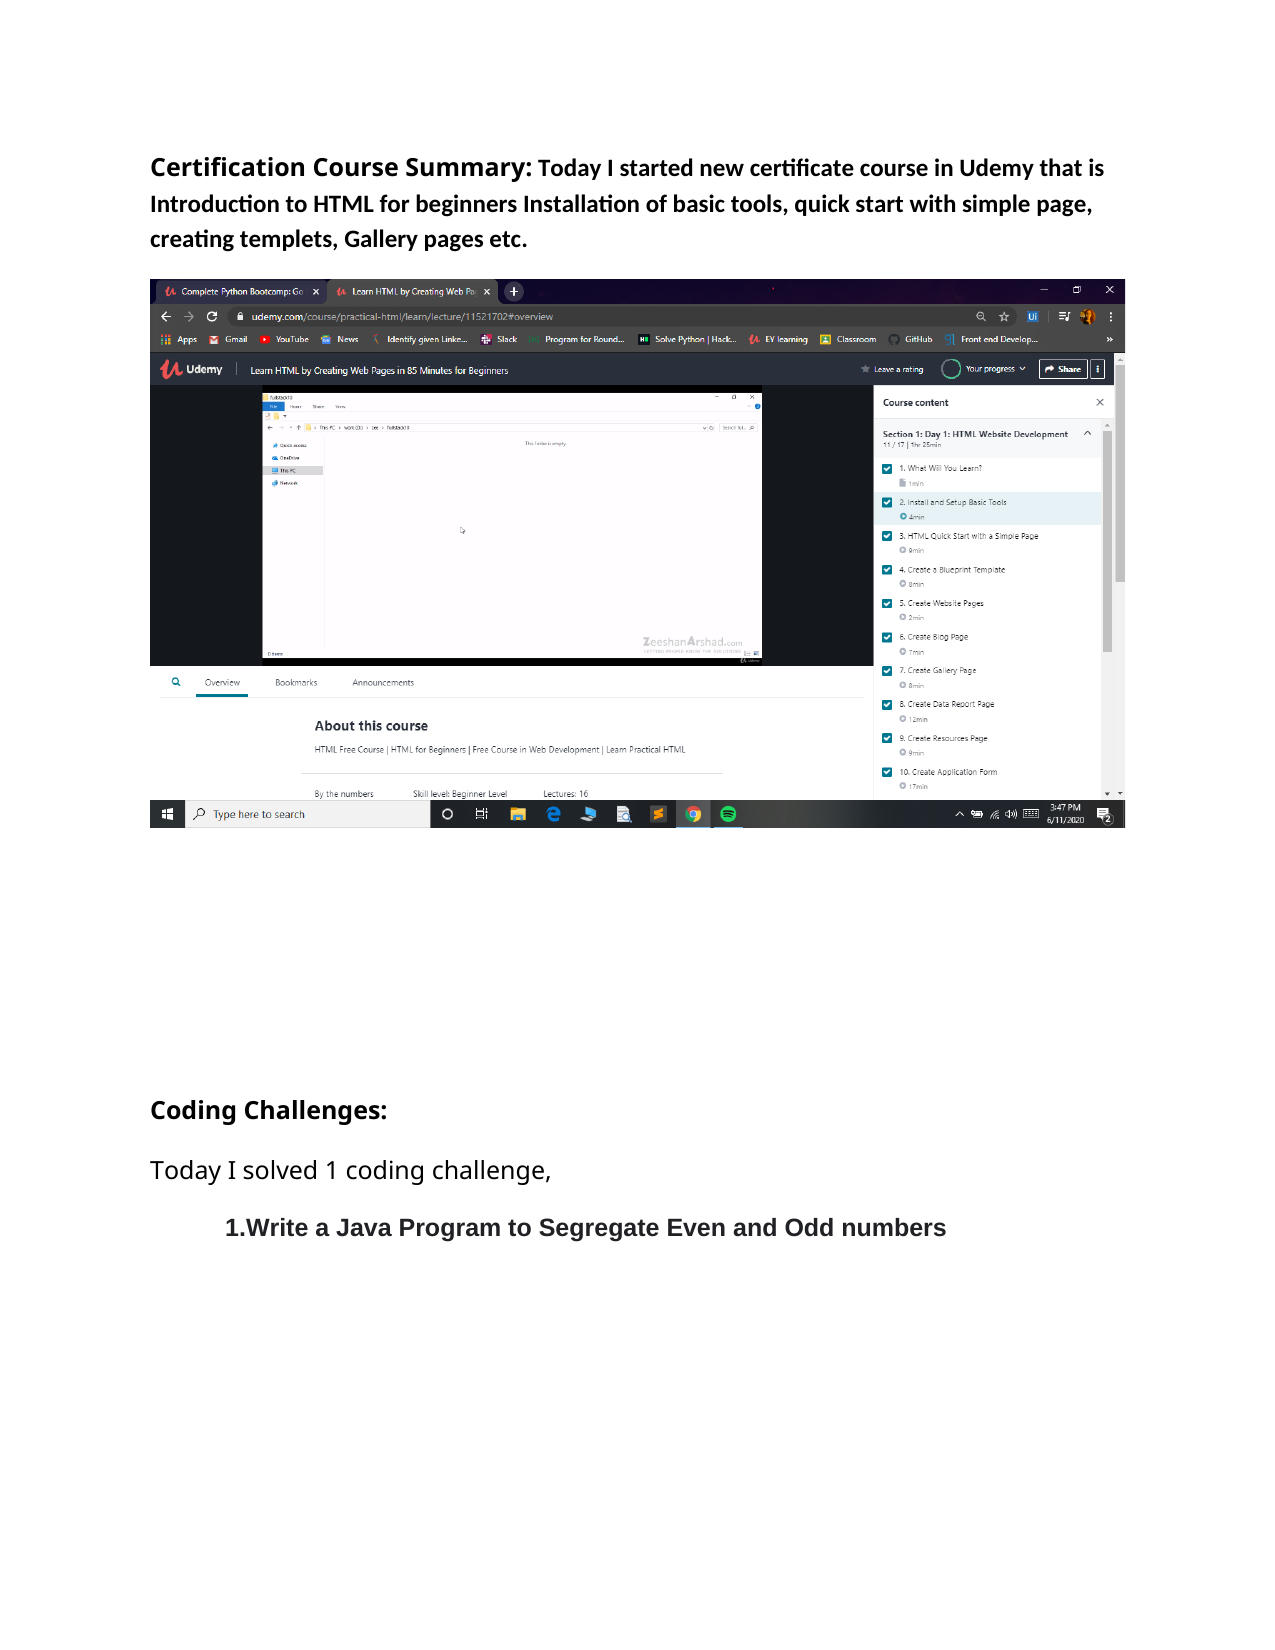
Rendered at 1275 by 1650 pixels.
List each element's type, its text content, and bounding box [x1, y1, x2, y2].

picture [150, 279, 1125, 828]
list 1.Write a Java Program to Segregate Even and Odd numbers [225, 1212, 1125, 1273]
text Certification Course Summary: Today I started new certificate course in Udemy that is Introduction to HTML for beginners Installation of basic tools, quick start with simple page, creating templets, Gallery pages etc. [150, 150, 1125, 254]
text Today I solved 1 coding challenge, [150, 1152, 1125, 1187]
text Coding Challenges: [150, 1092, 1125, 1127]
